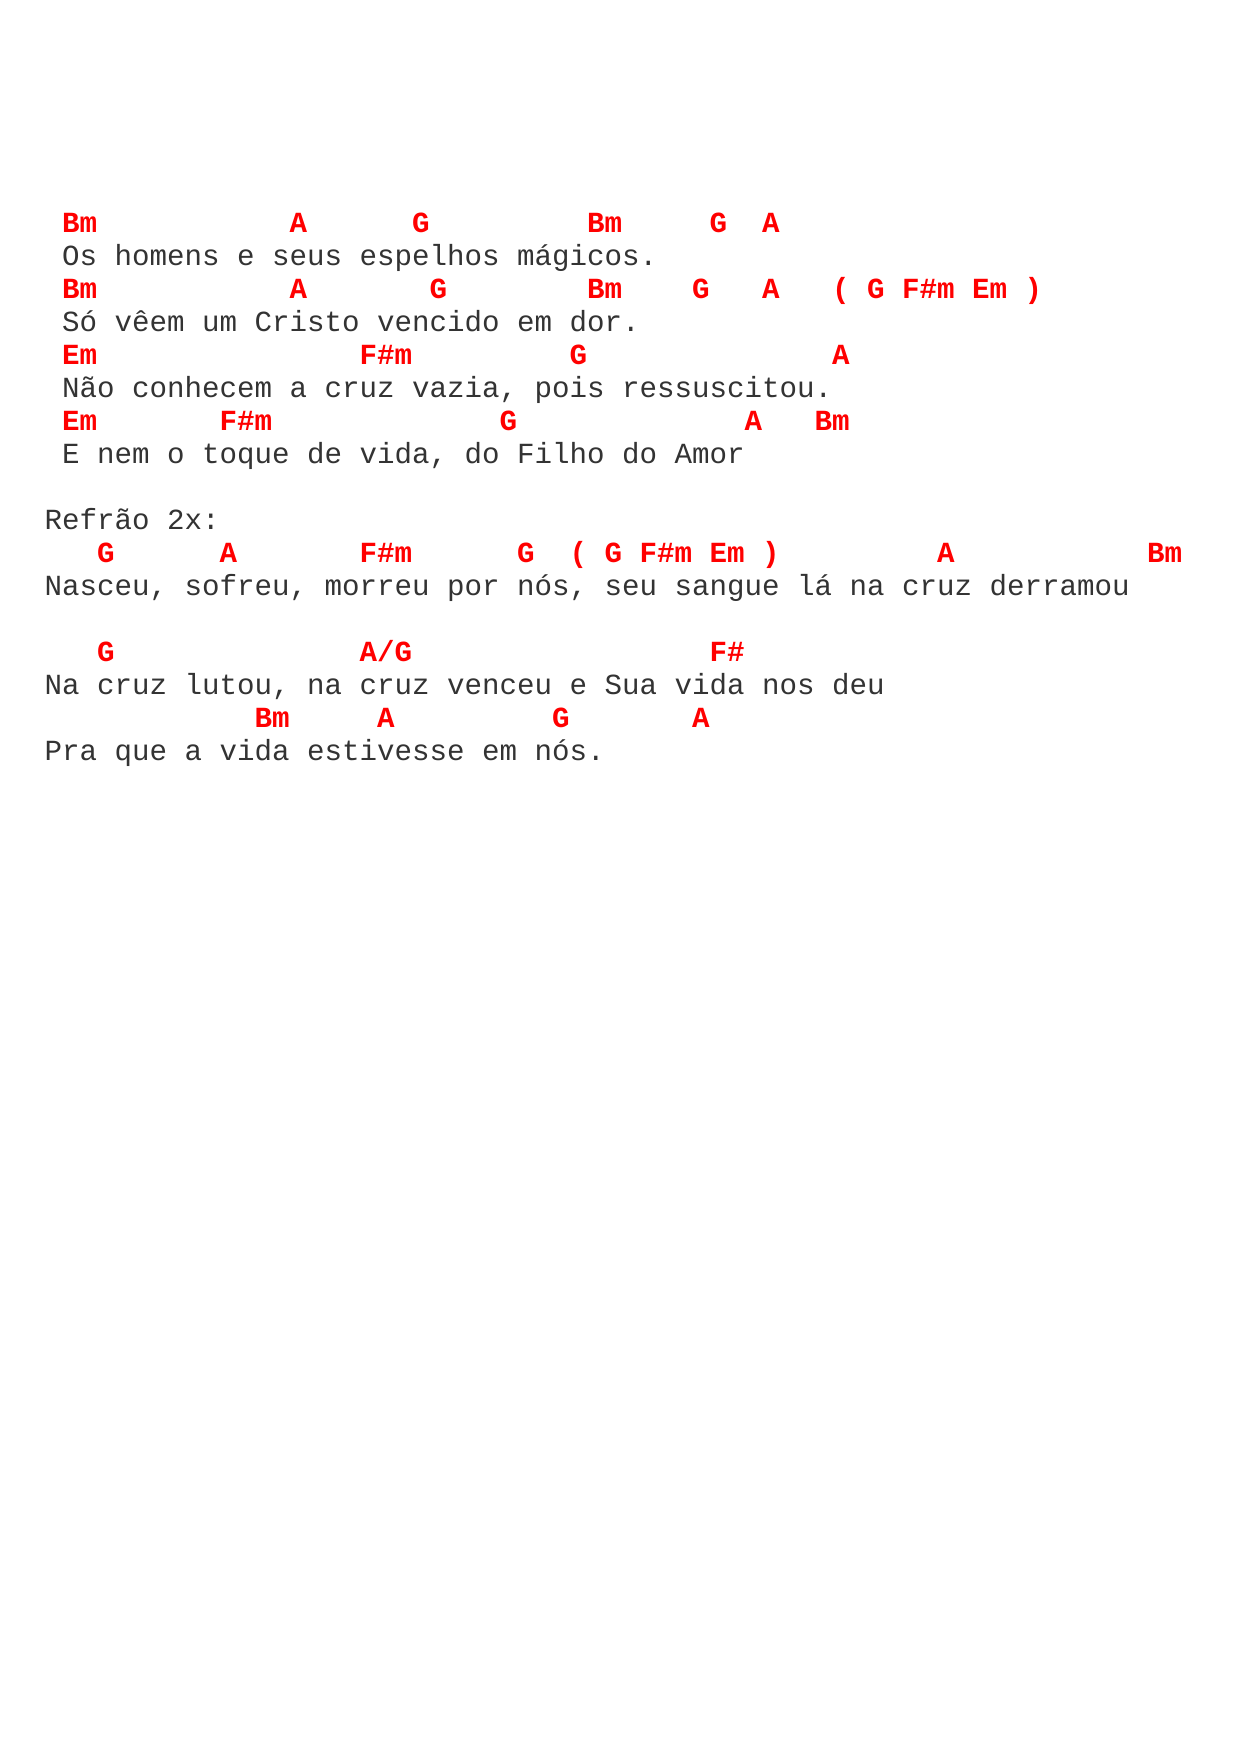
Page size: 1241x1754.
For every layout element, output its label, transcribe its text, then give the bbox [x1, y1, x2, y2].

text E nem o toque de vida, do Filho do Amor [44, 439, 1196, 472]
text Os homens e seus espelhos mágicos. [44, 241, 1196, 274]
text Bm A G Bm G A [44, 208, 1196, 241]
text Bm A G A [44, 703, 1196, 736]
text Nasceu, sofreu, morreu por nós, seu sangue lá na cruz derramou [44, 571, 1196, 604]
text G A F#m G ( G F#m Em ) A Bm [44, 538, 1196, 571]
text G A/G F# [44, 637, 1196, 670]
text Refrão 2x: [44, 505, 1196, 538]
text Na cruz lutou, na cruz venceu e Sua vida nos deu [44, 670, 1196, 703]
text Bm A G Bm G A ( G F#m Em ) [44, 274, 1196, 307]
text Não conhecem a cruz vazia, pois ressuscitou. [44, 373, 1196, 406]
text Em F#m G A [44, 340, 1196, 373]
text Só vêem um Cristo vencido em dor. [44, 307, 1196, 340]
text Pra que a vida estivesse em nós. [44, 736, 1196, 769]
text Em F#m G A Bm [44, 406, 1196, 439]
